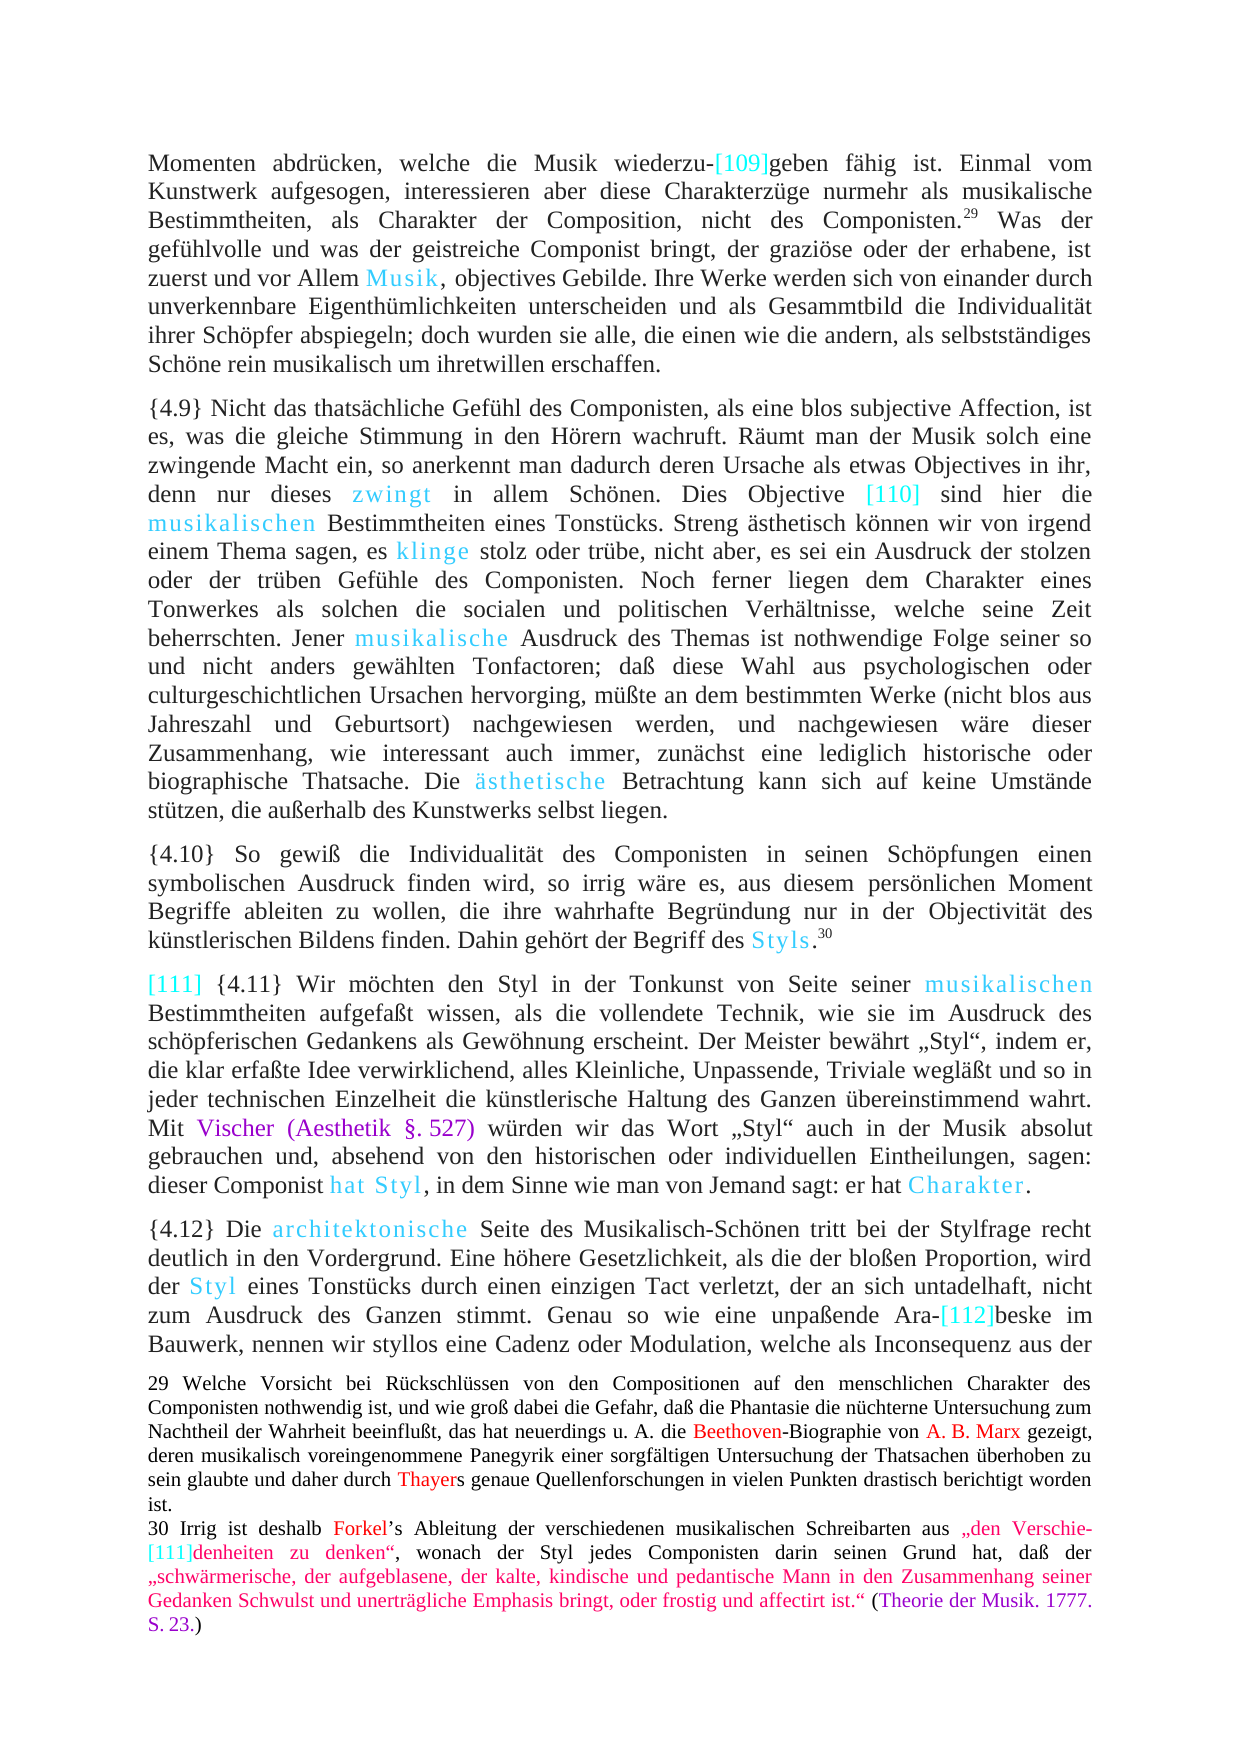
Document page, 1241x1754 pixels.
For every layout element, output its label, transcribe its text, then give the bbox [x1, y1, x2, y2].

text {4.9} Nicht das thatsächliche Gefühl des Componisten, als eine blos subjective Affection, ist es, was die gleiche Stimmung in den Hörern wachruft. Räumt man der Musik solch eine zwingende Macht ein, so anerkennt man dadurch deren Ursache als etwas Objectives in ihr, denn nur dieses zwingt in allem Schönen. Dies Objective [110] sind hier die musikalischen Bestimmtheiten eines Tonstücks. Streng ästhetisch können wir von irgend einem Thema sagen, es klinge stolz oder trübe, nicht aber, es sei ein Ausdruck der stolzen oder der trüben Gefühle des Componisten. Noch ferner liegen dem Charakter eines Tonwerkes als solchen die socialen und politischen Verhältnisse, welche seine Zeit beherrschten. Jener musikalische Ausdruck des Themas ist nothwendige Folge seiner so und nicht anders gewählten Tonfactoren; daß diese Wahl aus psychologischen oder culturgeschichtlichen Ursachen hervorging, müßte an dem bestimmten Werke (nicht blos aus Jahreszahl und Geburtsort) nachgewiesen werden, und nachgewiesen wäre dieser Zusammenhang, wie interessant auch immer, zunächst eine lediglich historische oder biographische Thatsache. Die ästhetische Betrachtung kann sich auf keine Umstände stützen, die außerhalb des Kunstwerks selbst liegen. [148, 393, 1093, 824]
text [111] {4.11} Wir möchten den Styl in der Tonkunst von Seite seiner musikalischen Bestimmtheiten aufgefaßt wissen, als die vollendete Technik, wie sie im Ausdruck des schöpferischen Gedankens als Gewöhnung erscheint. Der Meister bewährt „Styl“, indem er, die klar erfaßte Idee verwirklichend, alles Kleinliche, Unpassende, Triviale wegläßt und so in jeder technischen Einzelheit die künstlerische Haltung des Ganzen übereinstimmend wahrt. Mit Vischer (Aesthetik §. 527) würden wir das Wort „Styl“ auch in der Musik absolut gebrauchen und, absehend von den historischen oder individuellen Eintheilungen, sagen: dieser Componist hat Styl, in dem Sinne wie man von Jemand sagt: er hat Charakter. [148, 969, 1093, 1199]
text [148, 148, 1093, 378]
text {4.10} So gewiß die Individualität des Componisten in seinen Schöpfungen einen symbolischen Ausdruck finden wird, so irrig wäre es, aus diesem persönlichen Moment Begriffe ableiten zu wollen, die ihre wahrhafte Begründung nur in der Objectivität des künstlerischen Bildens finden. Dahin gehört der Begriff des Styls. [148, 839, 1093, 954]
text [148, 1214, 1093, 1358]
